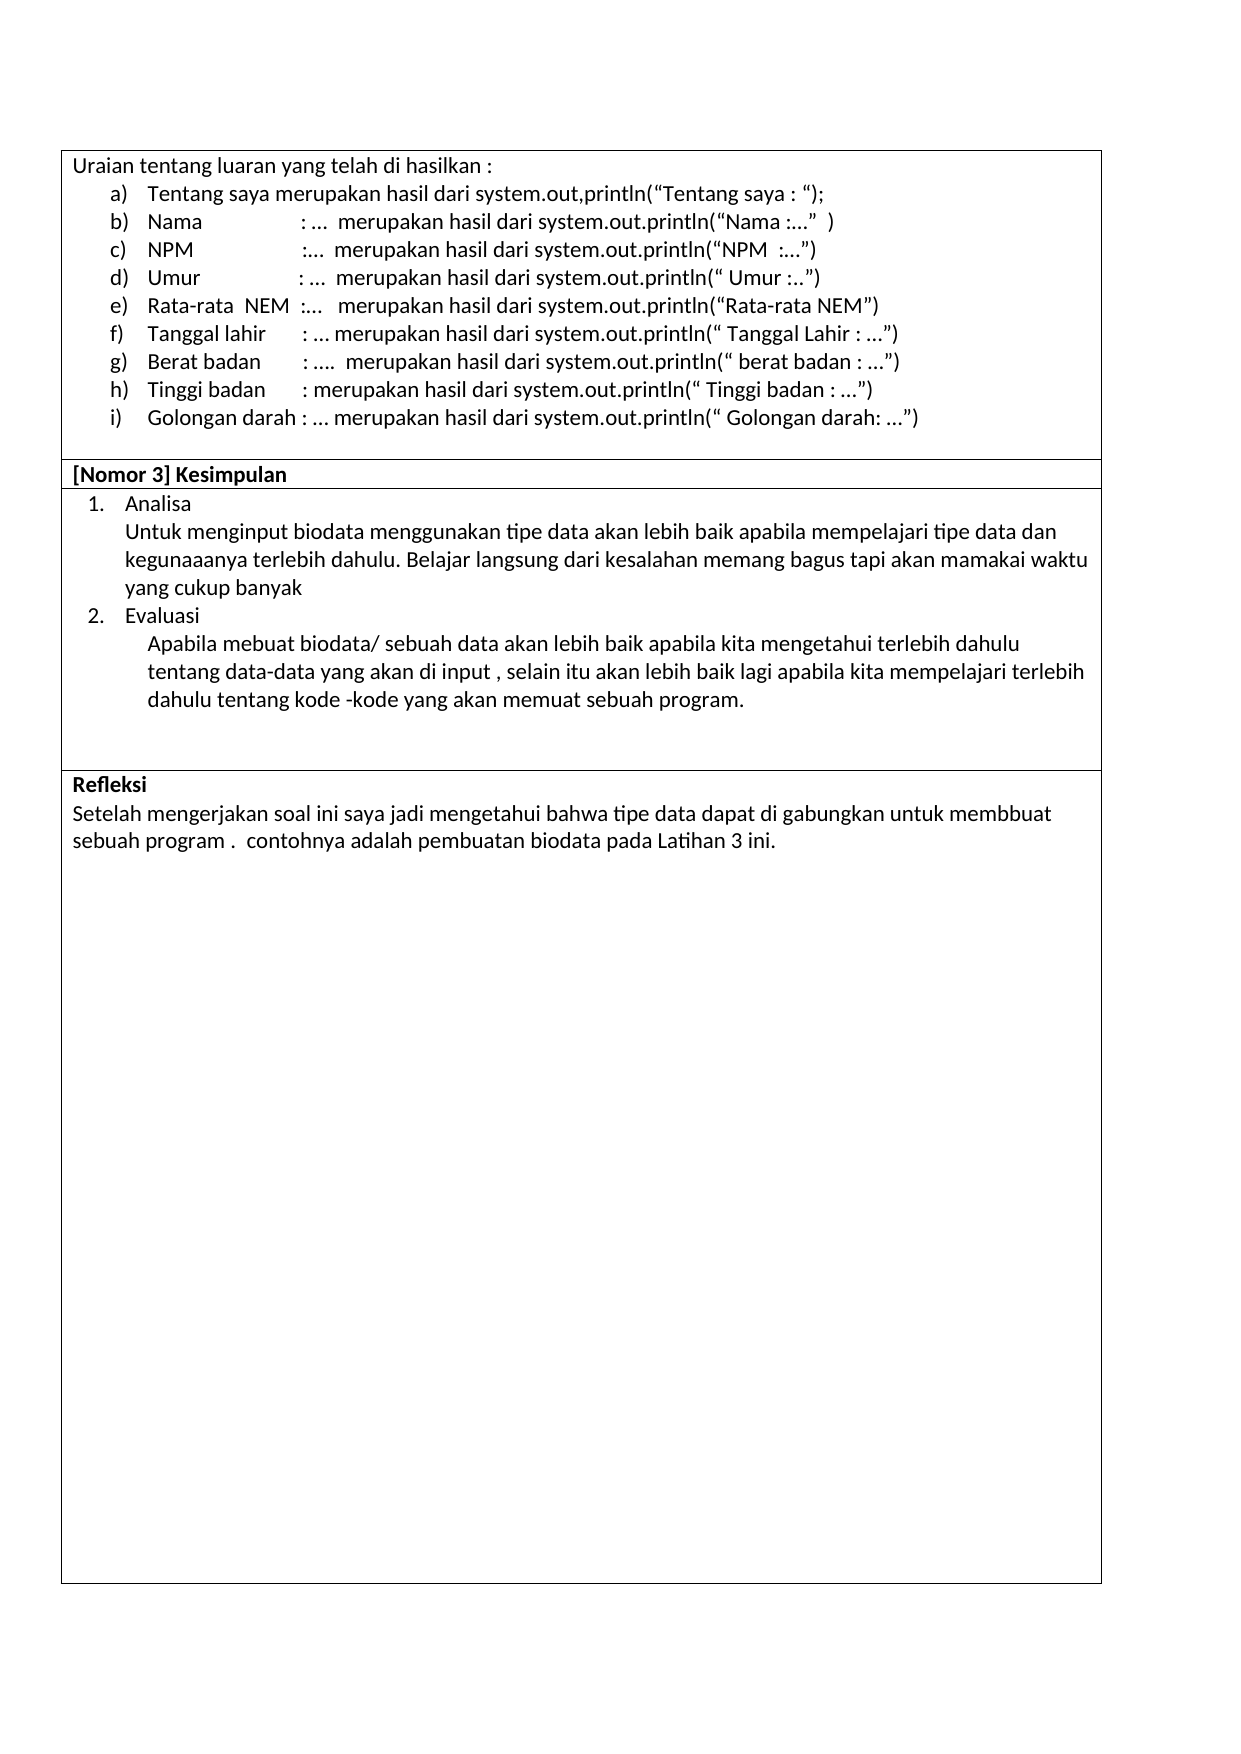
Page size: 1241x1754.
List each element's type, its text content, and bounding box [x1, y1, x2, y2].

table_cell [62, 151, 1101, 459]
table_cell [Nomor 3] Kesimpulan [62, 460, 1101, 488]
table_cell Analisa Untuk menginput biodata menggunakan tipe data akan lebih baik apabila mempelajari tipe data dan kegunaaanya terlebih dahulu. Belajar langsung dari kesalahan memang bagus tapi akan mamakai waktu yang cukup banyak Evaluasi Apabila mebuat biodata/ sebuah data akan lebih baik apabila kita mengetahui terlebih dahulu tentang data-data yang akan di input , selain itu akan lebih baik lagi apabila kita mempelajari terlebih dahulu tentang kode -kode yang akan memuat sebuah program. [62, 489, 1101, 769]
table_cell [62, 771, 1101, 1583]
